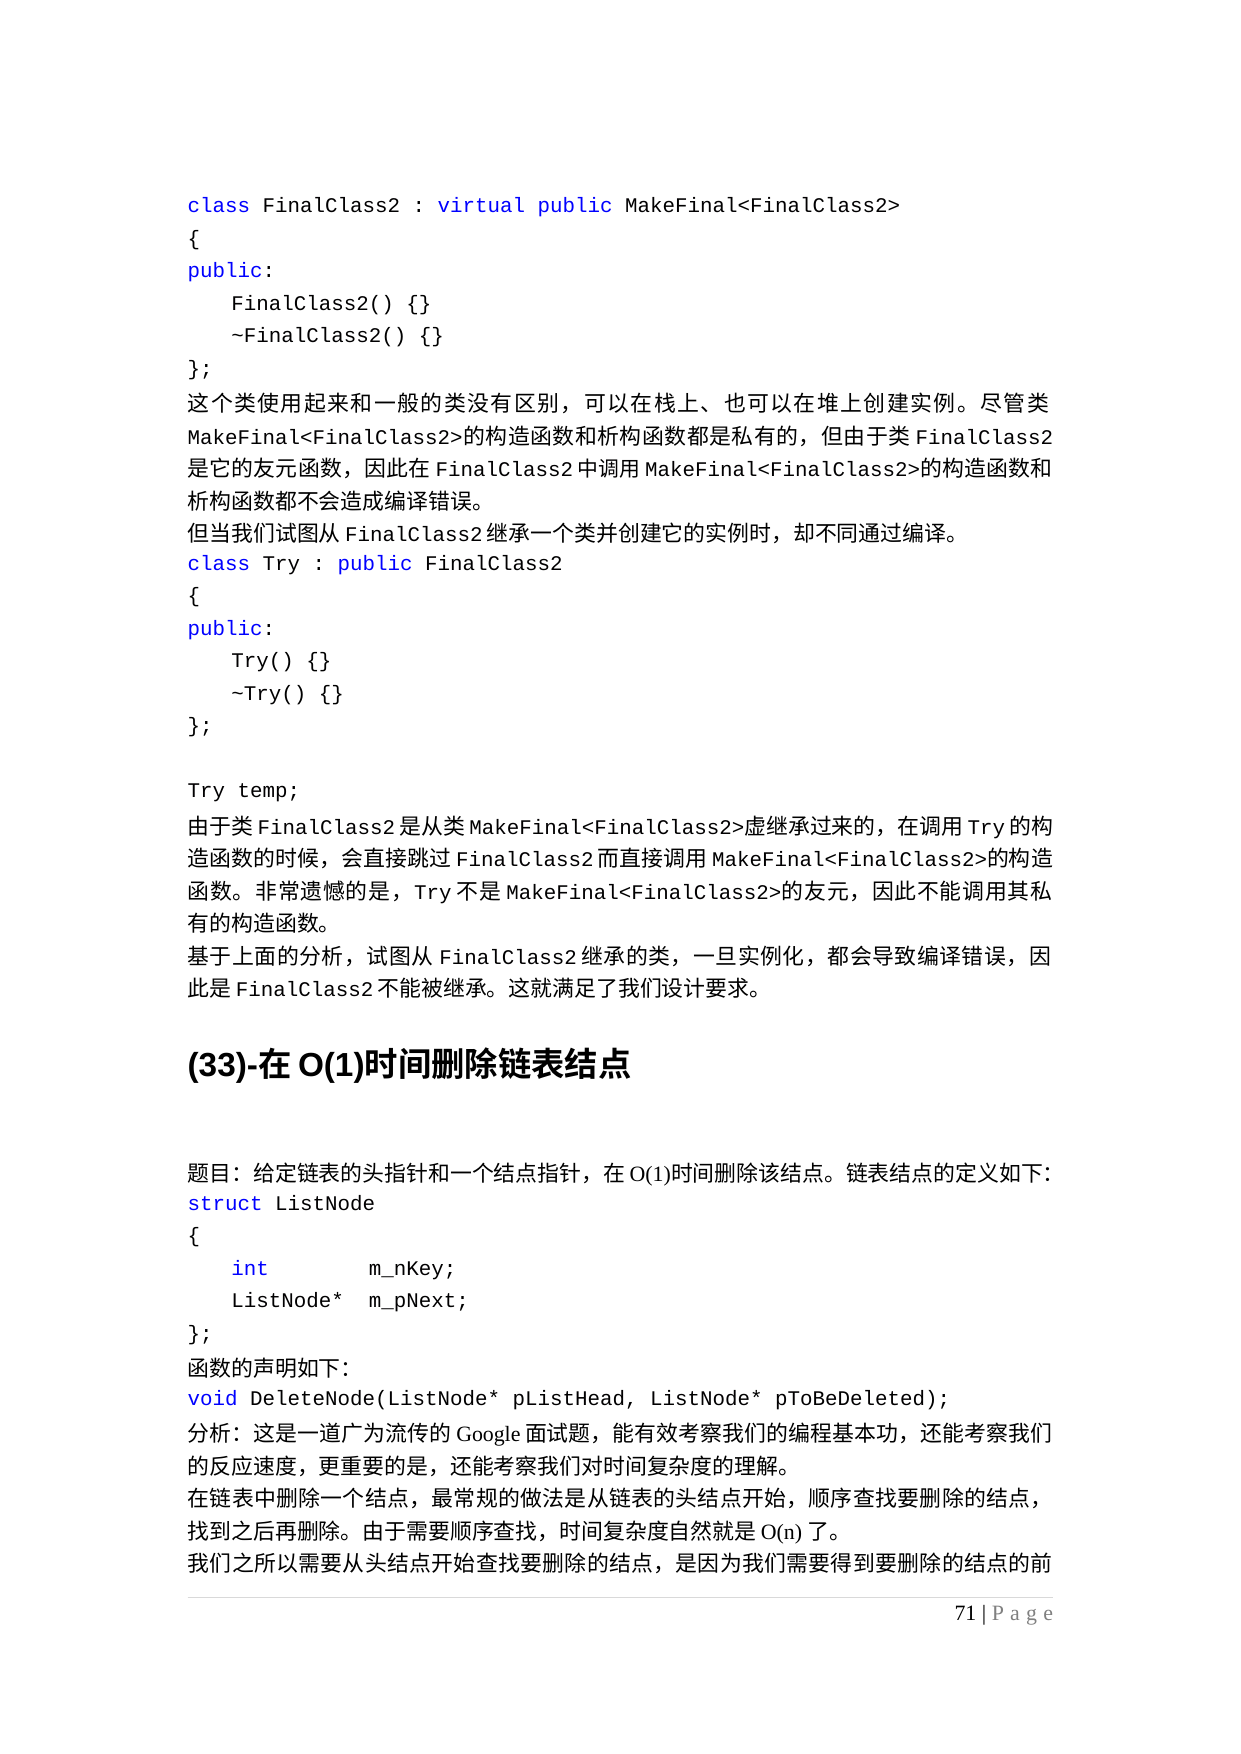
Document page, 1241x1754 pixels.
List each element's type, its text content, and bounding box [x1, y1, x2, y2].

text ~Try() {} [187, 678, 1053, 711]
text 由于类FinalClass2是从类MakeFinal<FinalClass2>虚继承过来的，在调用Try的构造函数的时候，会直接跳过FinalClass2而直接调用MakeFinal<FinalClass2>的构造函数。非常遗憾的是，Try不是MakeFinal<FinalClass2>的友元，因此不能调用其私有的构造函数。 [187, 808, 1053, 938]
text FinalClass2() {} [187, 288, 1053, 321]
text class Try : public FinalClass2 [187, 548, 1053, 581]
text 题目：给定链表的头指针和一个结点指针，在O(1)时间删除该结点。链表结点的定义如下： [187, 1156, 1053, 1188]
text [187, 1546, 1053, 1578]
text { [187, 1221, 1053, 1253]
text struct ListNode [187, 1188, 1053, 1221]
text { [187, 581, 1053, 613]
text public: [187, 256, 1053, 288]
text class FinalClass2 : virtual public MakeFinal<FinalClass2> [187, 191, 1053, 223]
text }; [187, 353, 1053, 386]
text void DeleteNode(ListNode* pListHead, ListNode* pToBeDeleted); [187, 1383, 1053, 1416]
text ~FinalClass2() {} [187, 321, 1053, 353]
text }; [187, 711, 1053, 743]
text public: [187, 613, 1053, 646]
text { [187, 223, 1053, 256]
text Try temp; [187, 776, 1053, 808]
subtitle (33)-在O(1)时间删除链表结点 [187, 1031, 1053, 1096]
text 但当我们试图从FinalClass2继承一个类并创建它的实例时，却不同通过编译。 [187, 516, 1053, 548]
text Try() {} [187, 646, 1053, 678]
text 这个类使用起来和一般的类没有区别，可以在栈上、也可以在堆上创建实例。尽管类MakeFinal<FinalClass2>的构造函数和析构函数都是私有的，但由于类FinalClass2是它的友元函数，因此在FinalClass2中调用MakeFinal<FinalClass2>的构造函数和析构函数都不会造成编译错误。 [187, 386, 1053, 516]
text 函数的声明如下： [187, 1351, 1053, 1383]
text int m_nKey; [187, 1253, 1053, 1286]
text 在链表中删除一个结点，最常规的做法是从链表的头结点开始，顺序查找要删除的结点，找到之后再删除。由于需要顺序查找，时间复杂度自然就是O(n) 了。 [187, 1481, 1053, 1546]
text 基于上面的分析，试图从FinalClass2继承的类，一旦实例化，都会导致编译错误，因此是FinalClass2不能被继承。这就满足了我们设计要求。 [187, 938, 1053, 1003]
text 分析：这是一道广为流传的Google面试题，能有效考察我们的编程基本功，还能考察我们的反应速度，更重要的是，还能考察我们对时间复杂度的理解。 [187, 1416, 1053, 1481]
text ListNode* m_pNext; [187, 1286, 1053, 1318]
text }; [187, 1318, 1053, 1351]
